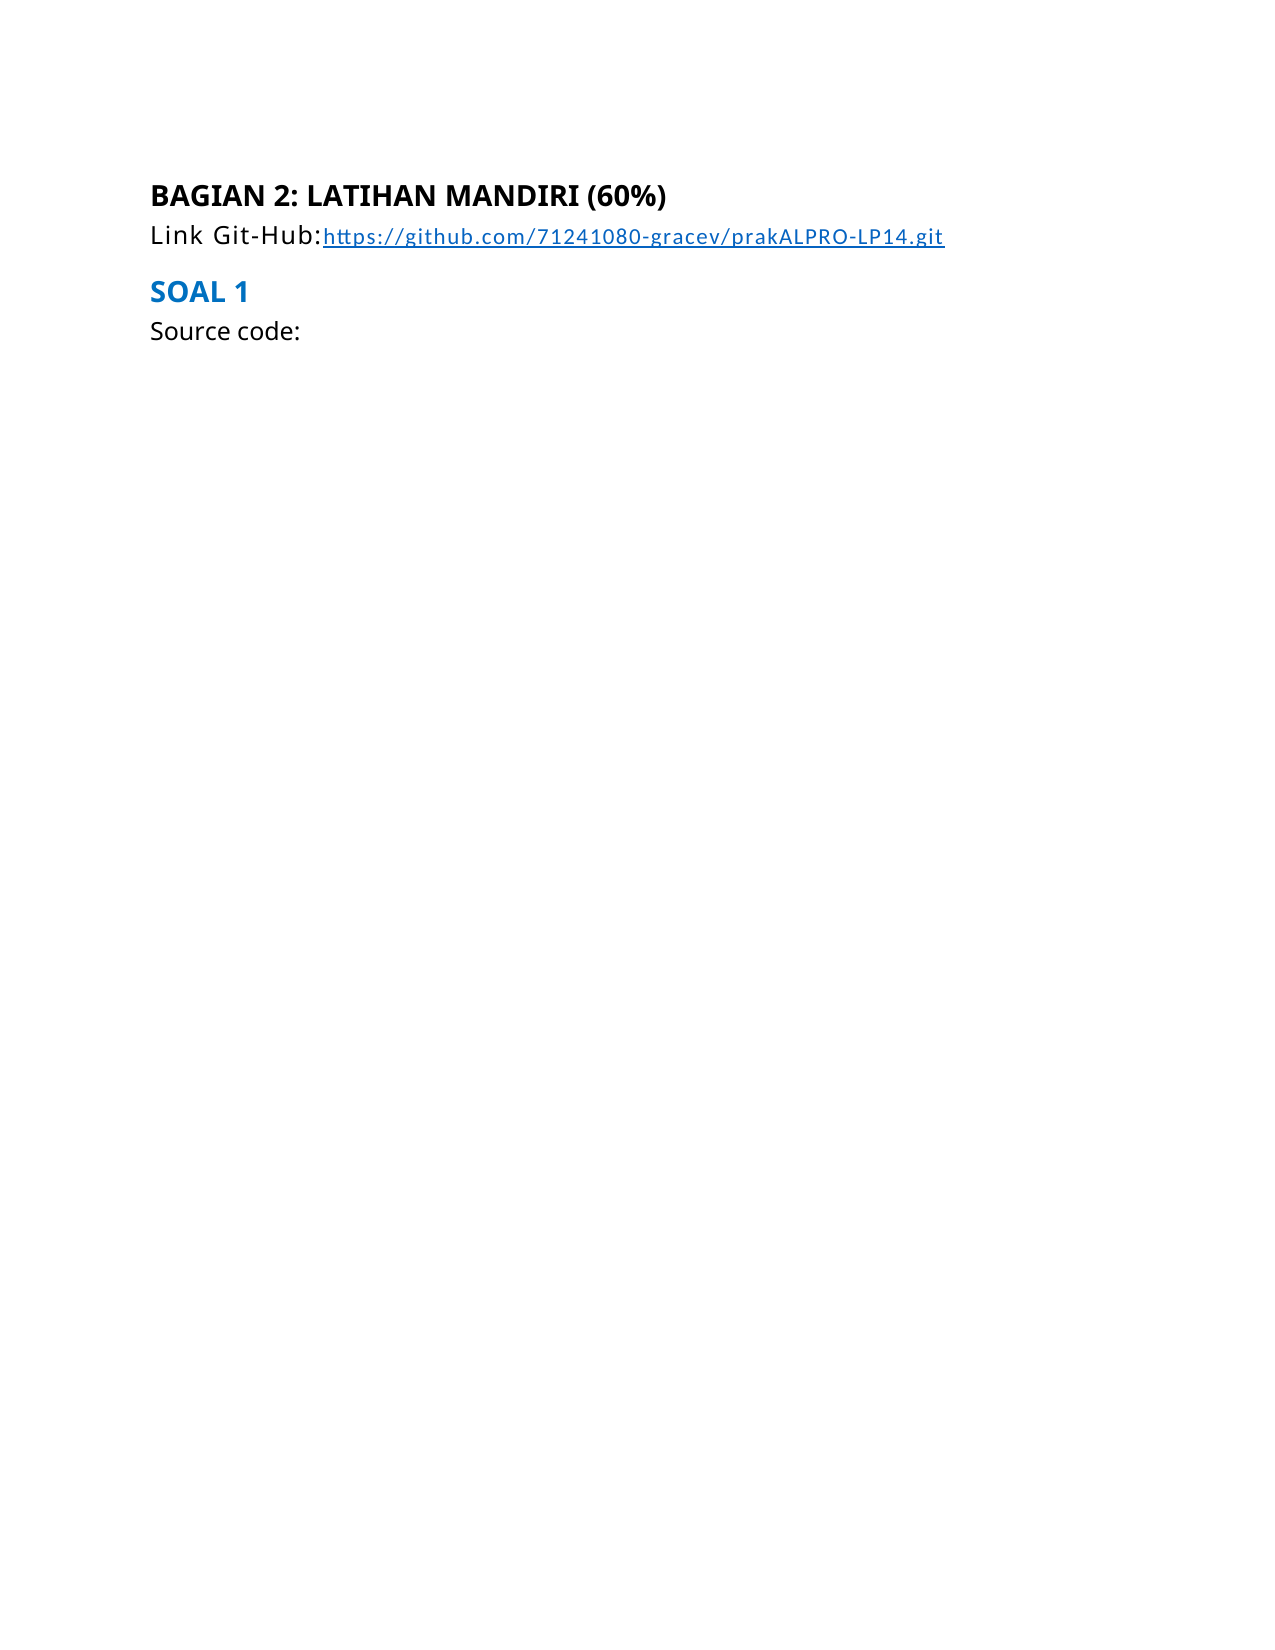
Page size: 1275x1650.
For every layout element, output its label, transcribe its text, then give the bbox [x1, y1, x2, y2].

subtitle SOAL 1 [150, 271, 1125, 311]
subtitle Link Git-Hub:https://github.com/71241080-gracev/prakALPRO-LP14.git [150, 218, 1125, 252]
subtitle BAGIAN 2: LATIHAN MANDIRI (60%) [150, 175, 1125, 215]
text Source code: [150, 314, 1125, 348]
